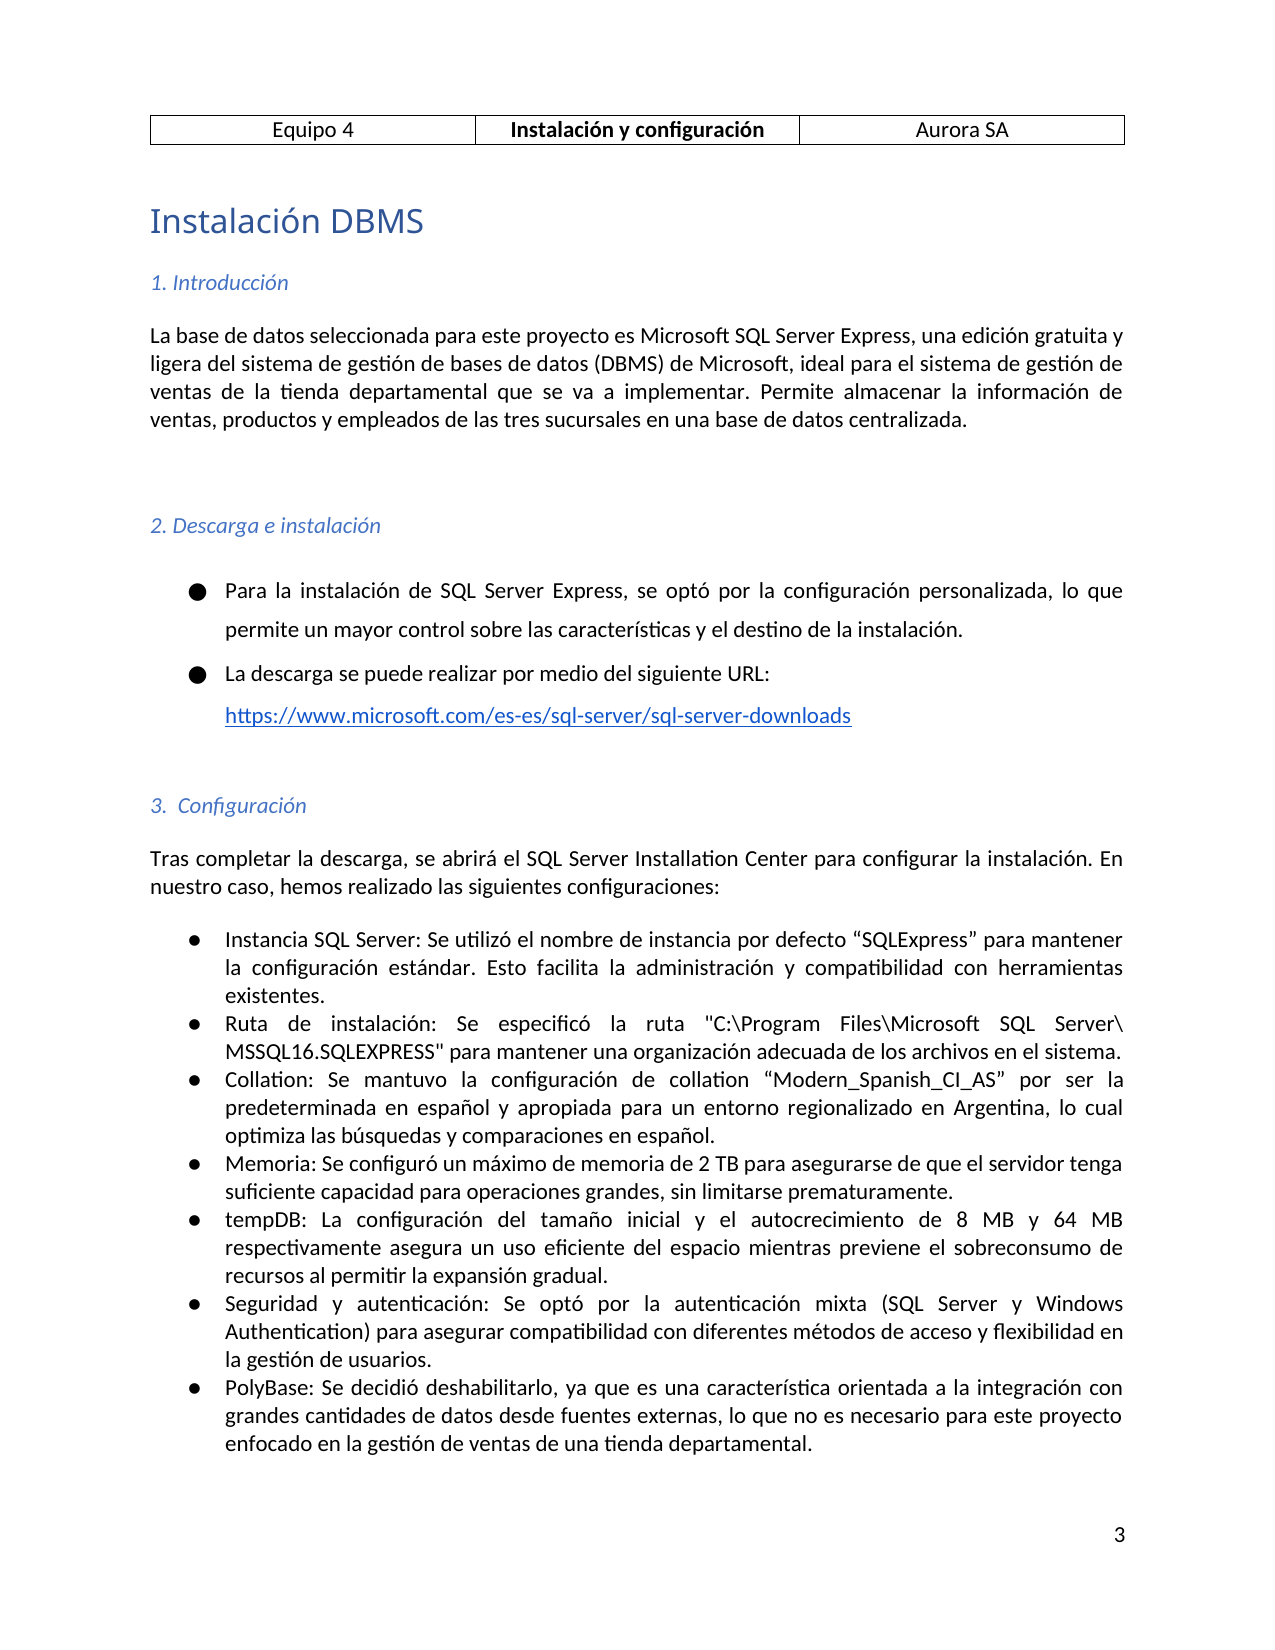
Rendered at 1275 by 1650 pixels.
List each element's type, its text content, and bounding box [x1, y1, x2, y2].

list tempDB: La configuración del tamaño inicial y el autocrecimiento de 8 MB y 64 MB respectivamente asegura un uso eficiente del espacio mientras previene el sobreconsumo de recursos al permitir la expansión gradual. [187, 1205, 1125, 1289]
list Instancia SQL Server: Se utilizó el nombre de instancia por defecto “SQLExpress” para mantener la configuración estándar. Esto facilita la administración y compatibilidad con herramientas existentes. [187, 925, 1125, 1009]
list Para la instalación de SQL Server Express, se optó por la configuración personalizada, lo que permite un mayor control sobre las características y el destino de la instalación. [187, 564, 1125, 643]
text Tras completar la descarga, se abrirá el SQL Server Installation Center para configurar la instalación. En nuestro caso, hemos realizado las siguientes configuraciones: [150, 844, 1125, 900]
text 1. Introducción [150, 268, 1125, 296]
list Ruta de instalación: Se especificó la ruta "C:\Program Files\Microsoft SQL Server\MSSQL16.SQLEXPRESS" para mantener una organización adecuada de los archivos en el sistema. [187, 1009, 1125, 1065]
text 3. Configuración [150, 791, 1125, 819]
subtitle Instalación DBMS [150, 198, 1125, 243]
list Memoria: Se configuró un máximo de memoria de 2 TB para asegurarse de que el servidor tenga suficiente capacidad para operaciones grandes, sin limitarse prematuramente. [187, 1149, 1125, 1205]
text 2. Descarga e instalación [150, 511, 1125, 539]
list La descarga se puede realizar por medio del siguiente URL: [187, 647, 1125, 694]
list Collation: Se mantuvo la configuración de collation “Modern_Spanish_CI_AS” por ser la predeterminada en español y apropiada para un entorno regionalizado en Argentina, lo cual optimiza las búsquedas y comparaciones en español. [187, 1065, 1125, 1149]
text https://www.microsoft.com/es-es/sql-server/sql-server-downloads [225, 701, 1125, 729]
text La base de datos seleccionada para este proyecto es Microsoft SQL Server Express, una edición gratuita y ligera del sistema de gestión de bases de datos (DBMS) de Microsoft, ideal para el sistema de gestión de ventas de la tienda departamental que se va a implementar. Permite almacenar la información de ventas, productos y empleados de las tres sucursales en una base de datos centralizada. [150, 321, 1125, 433]
